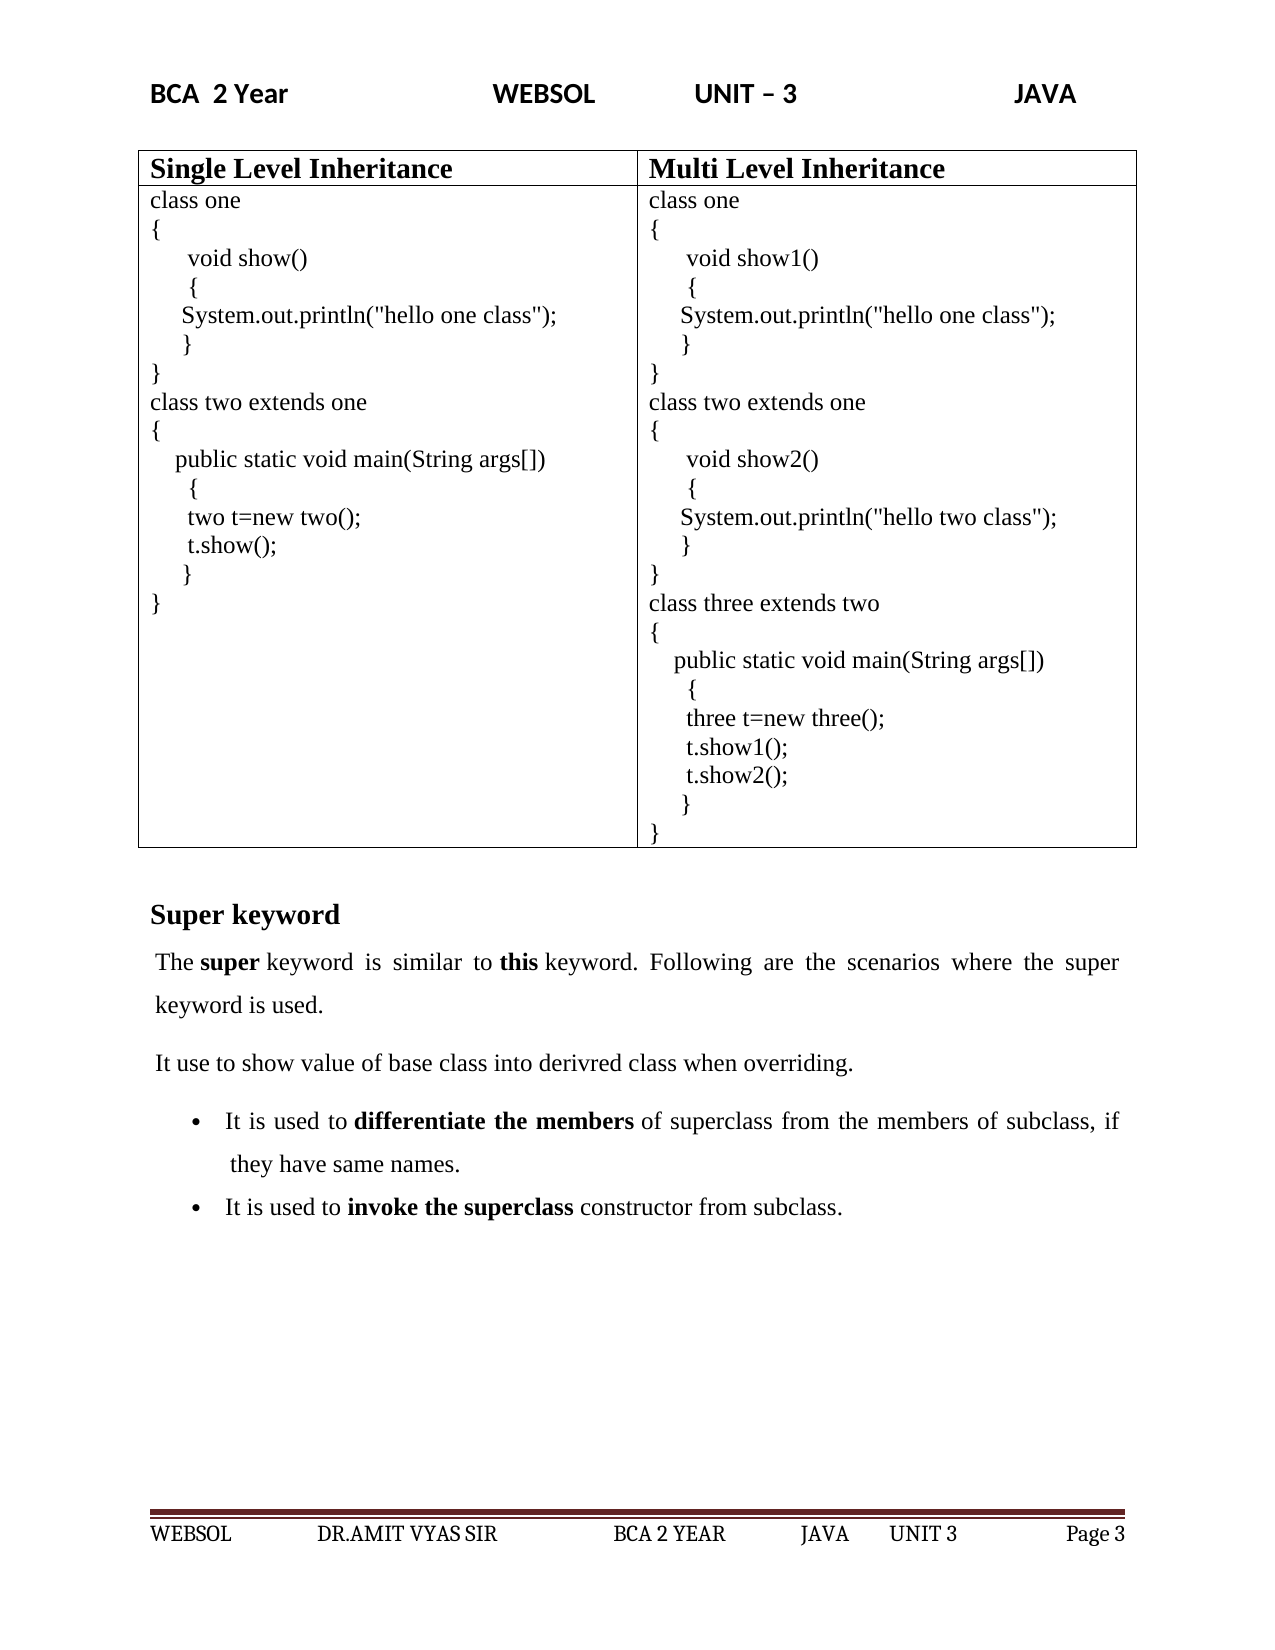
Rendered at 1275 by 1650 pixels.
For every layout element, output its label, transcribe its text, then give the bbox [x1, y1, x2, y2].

list It is used to invoke the superclass constructor from subclass. [192, 1192, 1120, 1221]
table_header Single Level Inheritance [139, 151, 637, 184]
text Super keyword [150, 897, 1125, 931]
text It use to show value of base class into derivred class when overriding. [155, 1048, 1120, 1077]
table_cell class one { void show1() { System.out.println("hello one class"); } } class two extends one { void show2() { System.out.println("hello two class"); } } class three extends two { public static void main(String args[]) { three t=new three(); t.show1(); t.show2(); } } [638, 186, 1136, 847]
text The super keyword is similar to this keyword. Following are the scenarios where the super keyword is used. [155, 947, 1120, 1018]
list It is used to differentiate the members of superclass from the members of subclass, if they have same names. [192, 1106, 1120, 1178]
table_cell class one { void show() { System.out.println("hello one class"); } } class two extends one { public static void main(String args[]) { two t=new two(); t.show(); } } [139, 186, 637, 847]
table_header Multi Level Inheritance [638, 151, 1136, 184]
